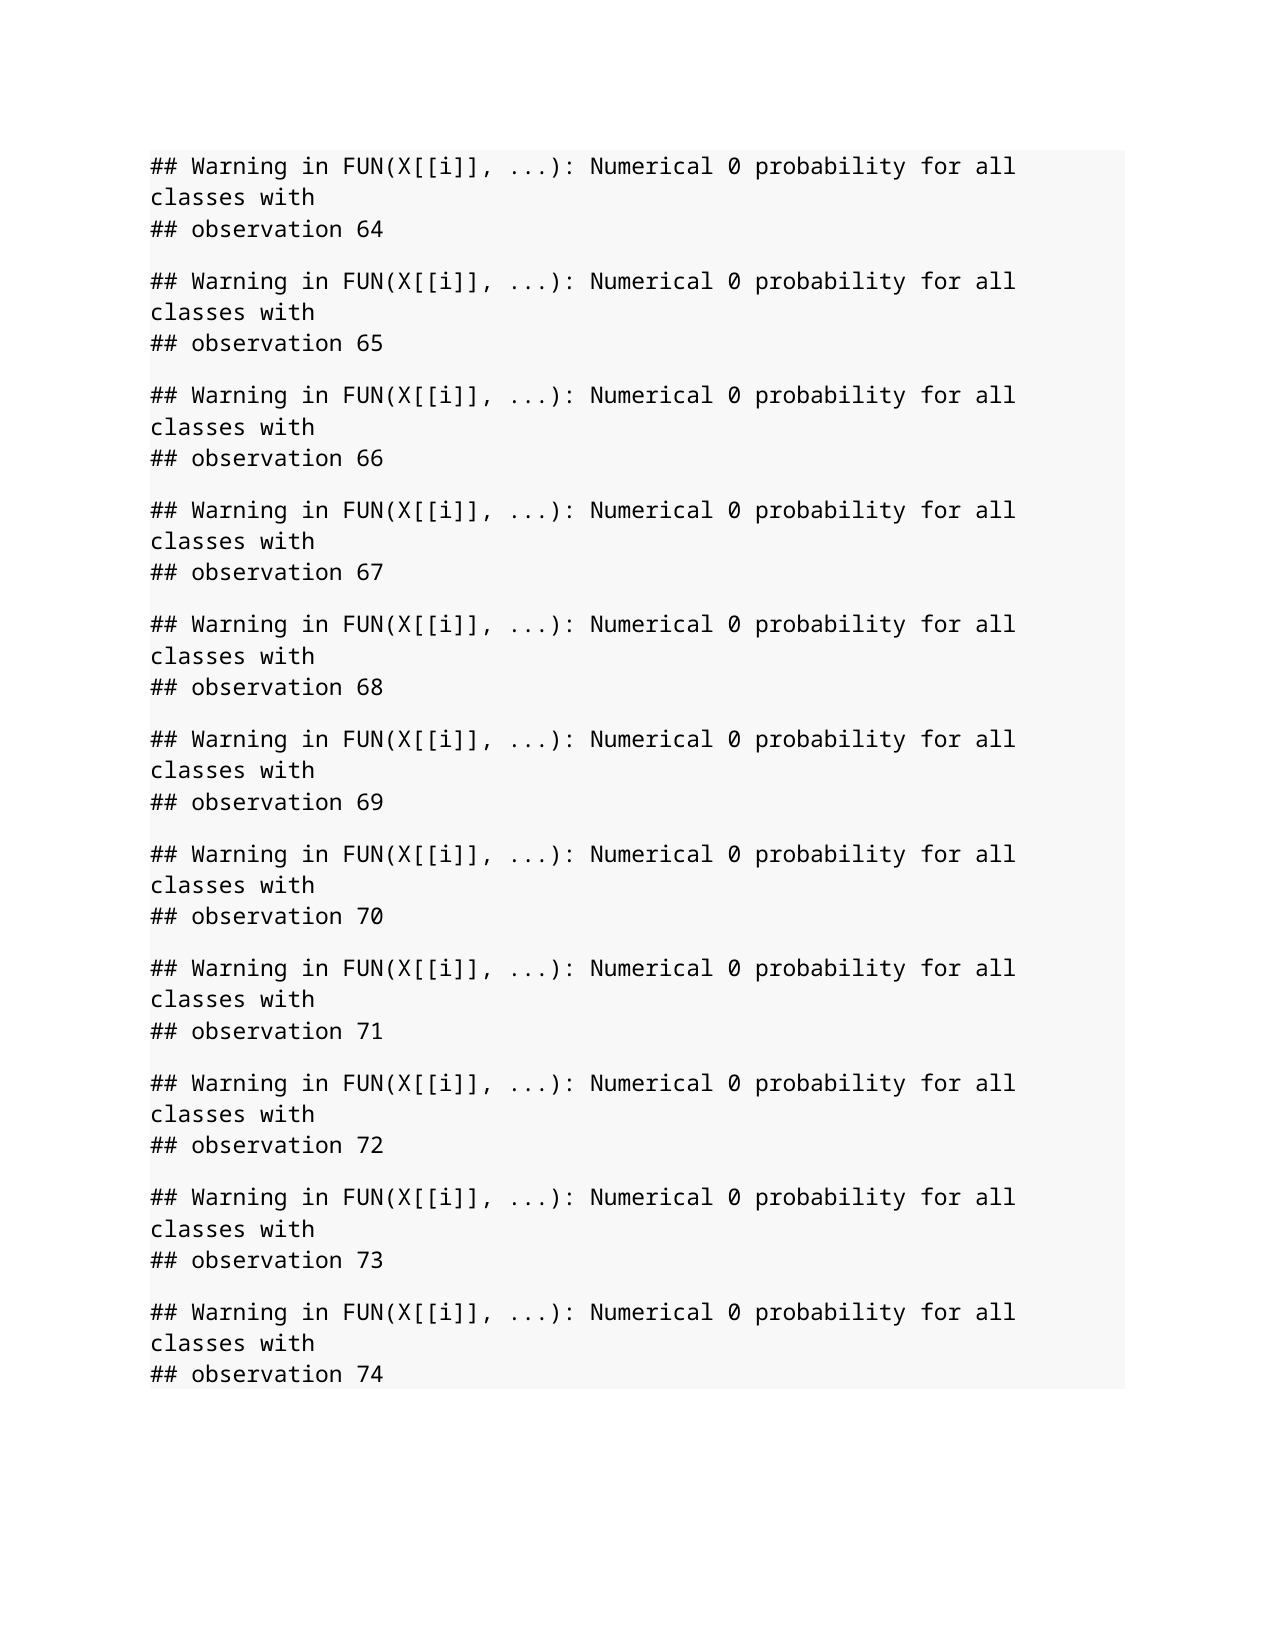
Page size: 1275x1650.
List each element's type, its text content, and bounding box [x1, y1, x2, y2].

text ## Warning in FUN(X[[i]], ...): Numerical 0 probability for all classes with ## observation 74 [150, 1296, 1125, 1389]
text ## Warning in FUN(X[[i]], ...): Numerical 0 probability for all classes with ## observation 65 [150, 264, 1125, 358]
text ## Warning in FUN(X[[i]], ...): Numerical 0 probability for all classes with ## observation 72 [150, 1067, 1125, 1160]
text ## Warning in FUN(X[[i]], ...): Numerical 0 probability for all classes with ## observation 70 [150, 837, 1125, 931]
text ## Warning in FUN(X[[i]], ...): Numerical 0 probability for all classes with ## observation 64 [150, 150, 1125, 244]
text ## Warning in FUN(X[[i]], ...): Numerical 0 probability for all classes with ## observation 67 [150, 494, 1125, 587]
text ## Warning in FUN(X[[i]], ...): Numerical 0 probability for all classes with ## observation 66 [150, 379, 1125, 473]
text ## Warning in FUN(X[[i]], ...): Numerical 0 probability for all classes with ## observation 73 [150, 1181, 1125, 1275]
text ## Warning in FUN(X[[i]], ...): Numerical 0 probability for all classes with ## observation 68 [150, 608, 1125, 702]
text ## Warning in FUN(X[[i]], ...): Numerical 0 probability for all classes with ## observation 69 [150, 723, 1125, 817]
text ## Warning in FUN(X[[i]], ...): Numerical 0 probability for all classes with ## observation 71 [150, 952, 1125, 1046]
